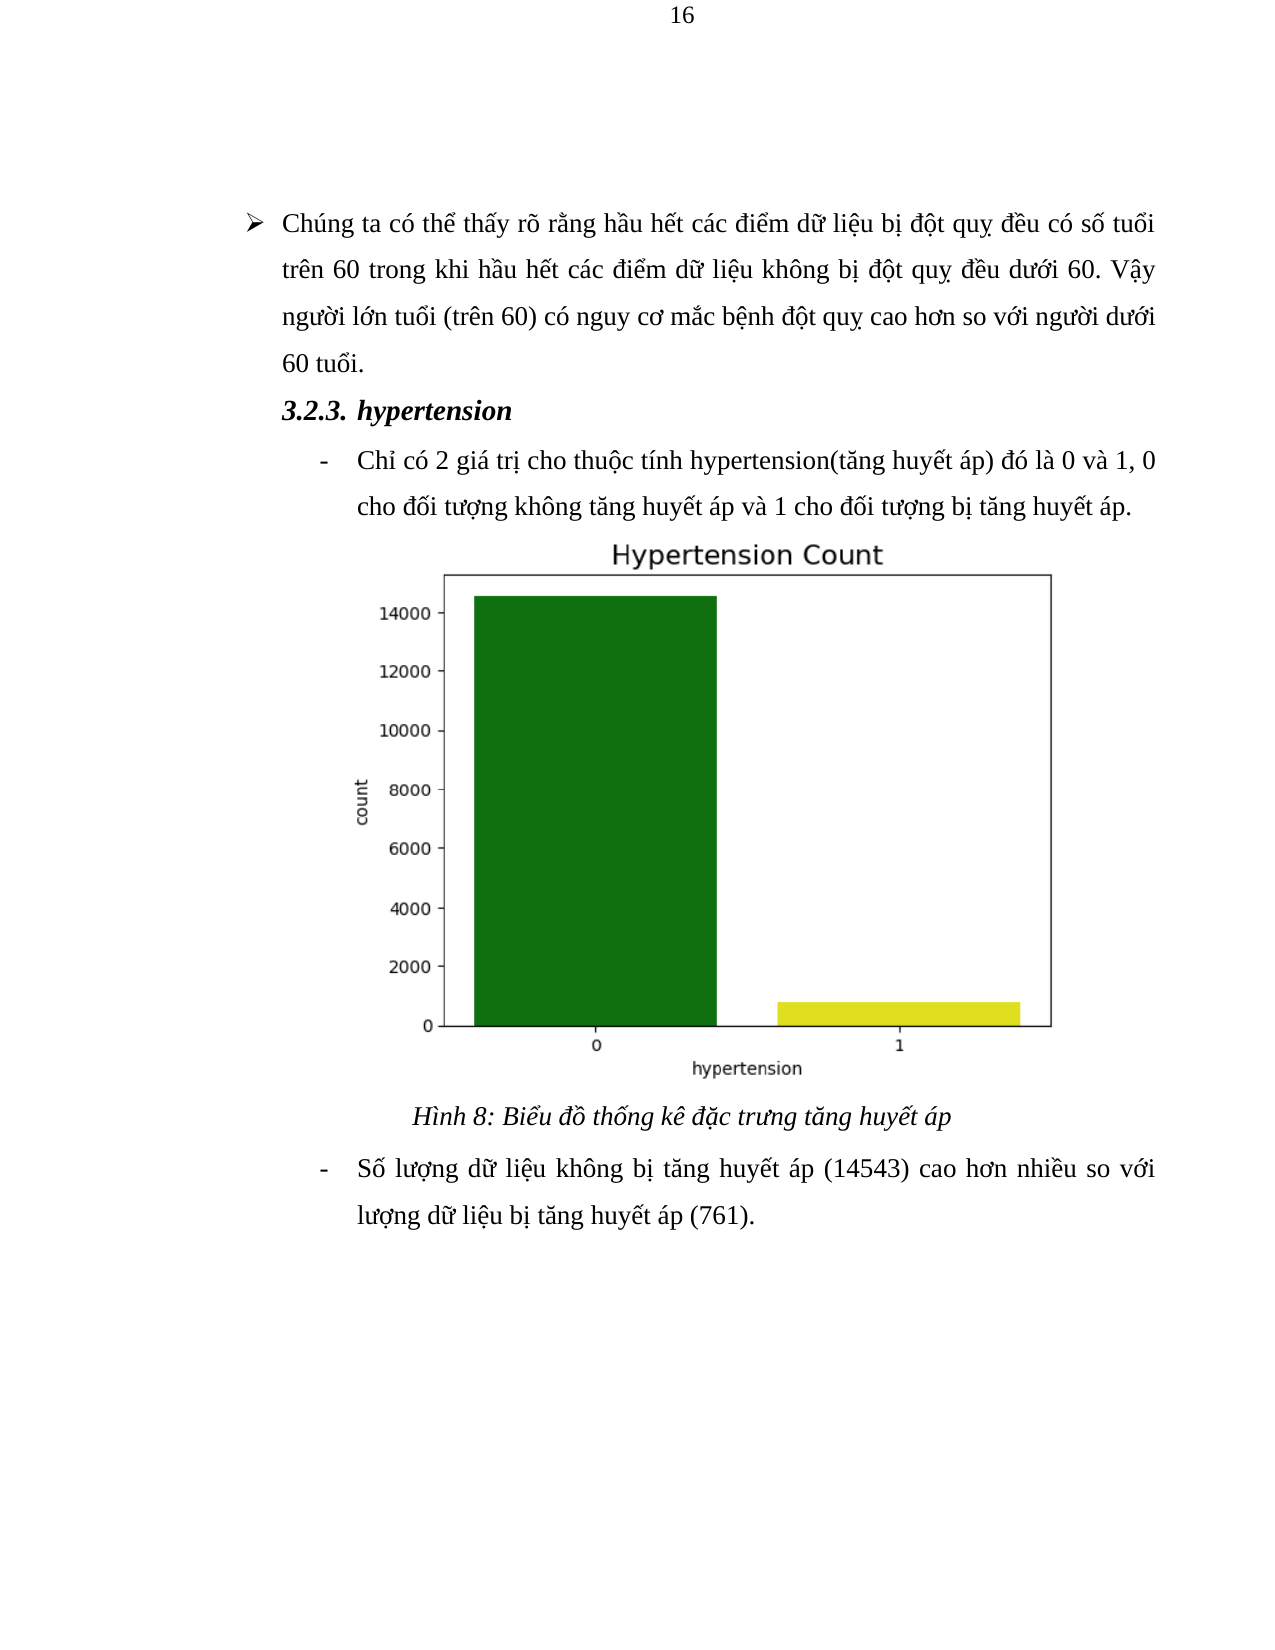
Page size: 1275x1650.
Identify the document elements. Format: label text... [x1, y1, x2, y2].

list Chúng ta có thể thấy rõ rằng hầu hết các điểm dữ liệu bị đột quỵ đều có số tuổi trên 60 trong khi hầu hết các điểm dữ liệu không bị đột quỵ đều dưới 60. Vậy người lớn tuổi (trên 60) có nguy cơ mắc bệnh đột quỵ cao hơn so với người dưới 60 tuổi. [244, 207, 1157, 378]
picture [353, 537, 1085, 1085]
subtitle hypertension [207, 393, 1157, 427]
list Chỉ có 2 giá trị cho thuộc tính hypertension(tăng huyết áp) đó là 0 và 1, 0 cho đối tượng không tăng huyết áp và 1 cho đối tượng bị tăng huyết áp. [319, 444, 1157, 522]
list Số lượng dữ liệu không bị tăng huyết áp (14543) cao hơn nhiều so với lượng dữ liệu bị tăng huyết áp (761). [319, 1152, 1157, 1230]
text Hình 8: Biểu đồ thống kê đặc trưng tăng huyết áp [207, 1100, 1157, 1132]
